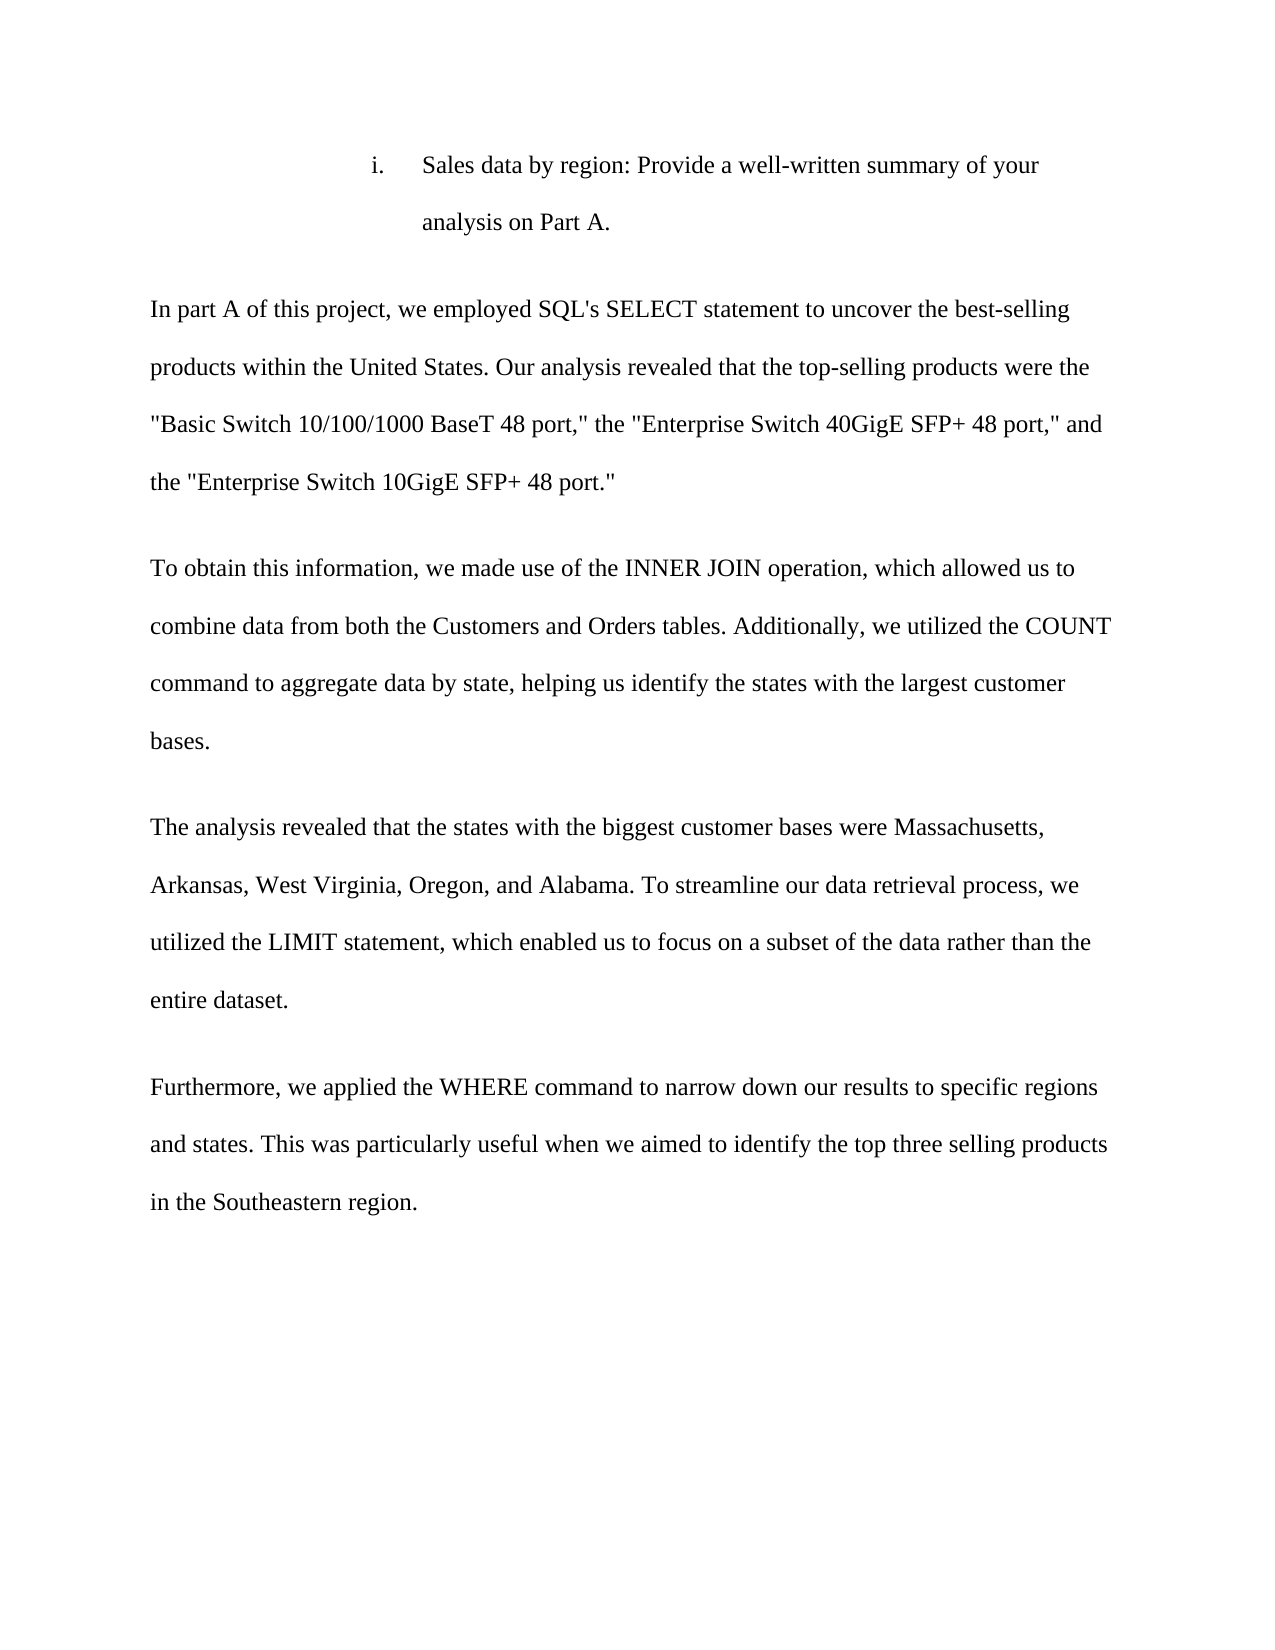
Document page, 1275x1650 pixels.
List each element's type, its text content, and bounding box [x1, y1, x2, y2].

list Sales data by region: Provide a well-written summary of your analysis on Part A. [384, 150, 1125, 236]
text The analysis revealed that the states with the biggest customer bases were Massachusetts, Arkansas, West Virginia, Oregon, and Alabama. To streamline our data retrieval process, we utilized the LIMIT statement, which enabled us to focus on a subset of the data rather than the entire dataset. [150, 812, 1125, 1014]
text Furthermore, we applied the WHERE command to narrow down our results to specific regions and states. This was particularly useful when we aimed to identify the top three selling products in the Southeastern region. [150, 1072, 1125, 1215]
text In part A of this project, we employed SQL's SELECT statement to uncover the best-selling products within the United States. Our analysis revealed that the top-selling products were the "Basic Switch 10/100/1000 BaseT 48 port," the "Enterprise Switch 40GigE SFP+ 48 port," and the "Enterprise Switch 10GigE SFP+ 48 port." [150, 294, 1125, 495]
text To obtain this information, we made use of the INNER JOIN operation, which allowed us to combine data from both the Customers and Orders tables. Additionally, we utilized the COUNT command to aggregate data by state, helping us identify the states with the largest customer bases. [150, 553, 1125, 754]
